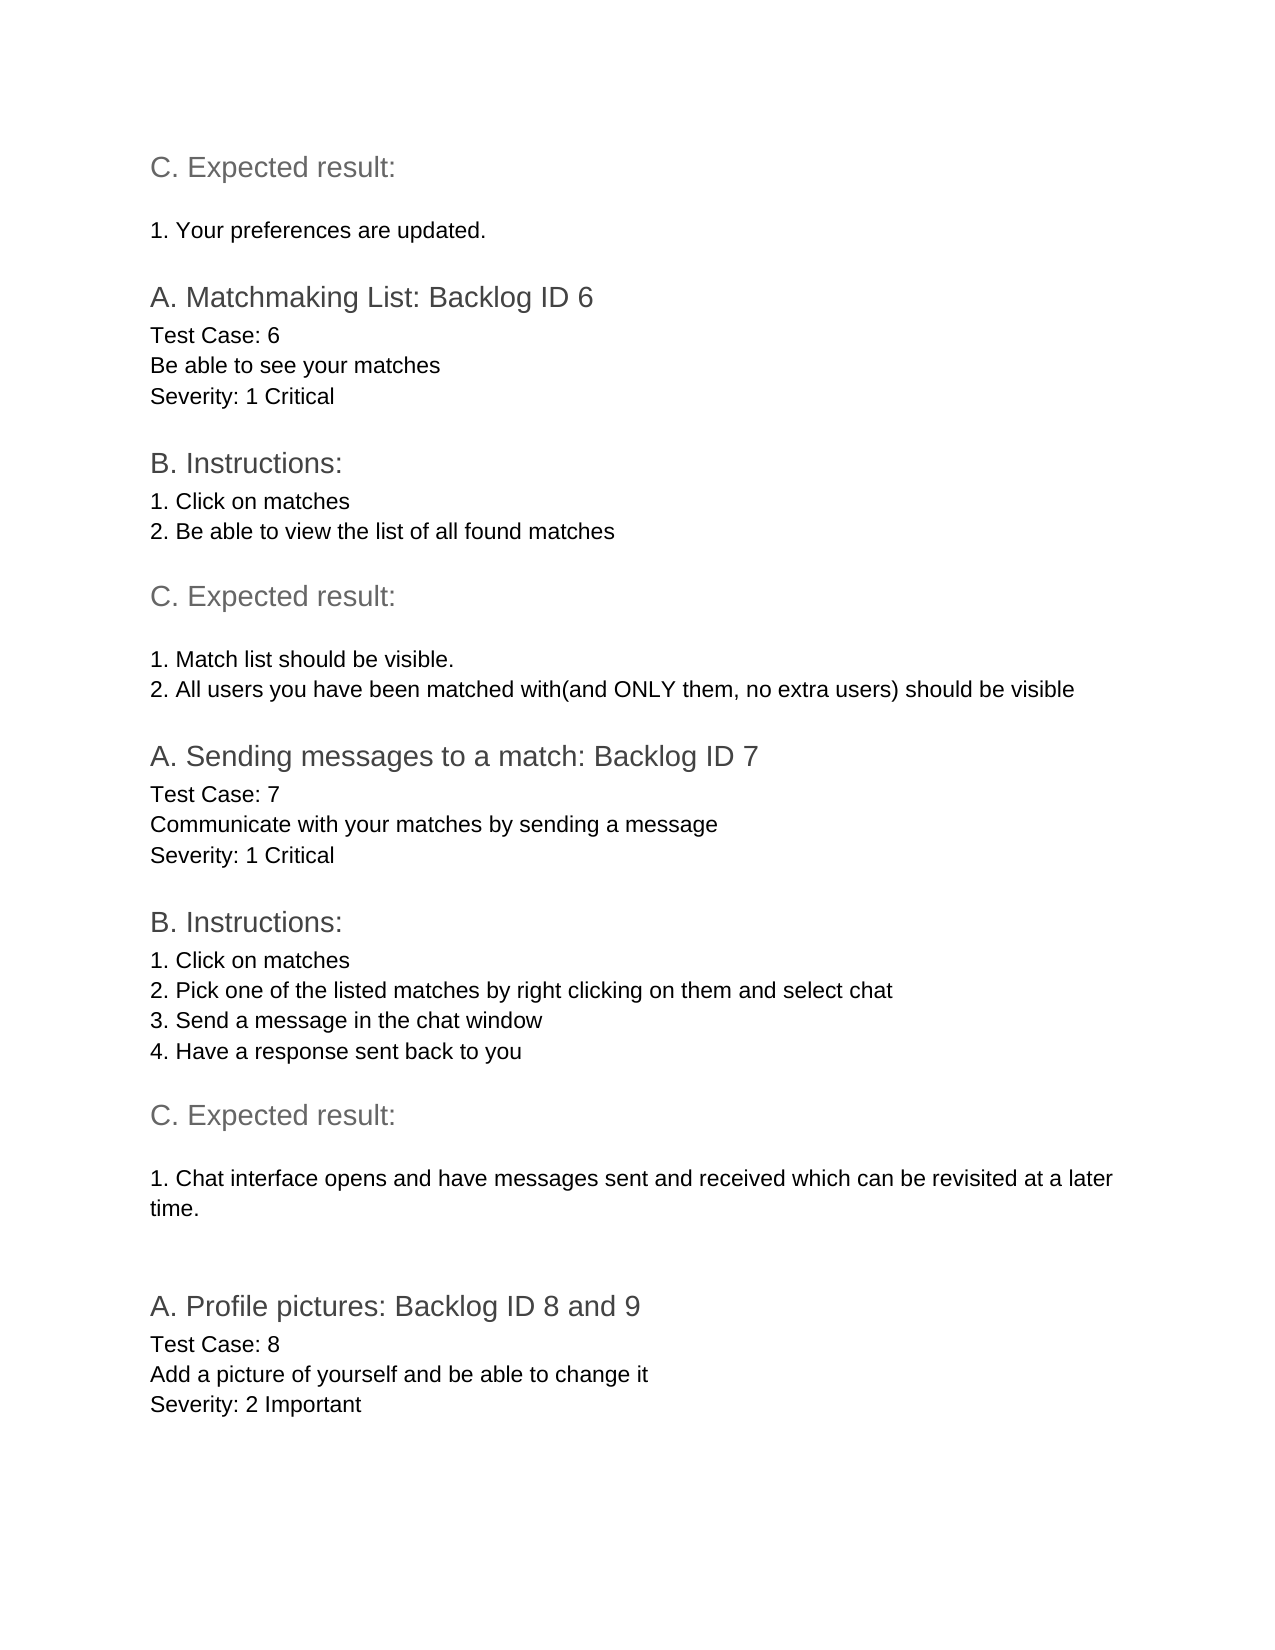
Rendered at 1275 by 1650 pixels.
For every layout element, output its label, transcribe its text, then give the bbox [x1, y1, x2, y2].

text 1. Chat interface opens and have messages sent and received which can be revisited at a later time. [150, 1165, 1125, 1222]
text Severity: 1 Critical [150, 842, 1125, 868]
subtitle C. Expected result: [150, 150, 1125, 183]
text Severity: 2 Important [150, 1391, 1125, 1418]
text 1. Click on matches [150, 488, 1125, 514]
subtitle A. Sending messages to a match: Backlog ID 7 [150, 739, 1125, 773]
text Test Case: 7 [150, 781, 1125, 808]
text Severity: 1 Critical [150, 383, 1125, 409]
text 4. Have a response sent back to you [150, 1038, 1125, 1064]
subtitle A. Matchmaking List: Backlog ID 6 [150, 280, 1125, 314]
text 2. Pick one of the listed matches by right clicking on them and select chat [150, 977, 1125, 1004]
subtitle A. Profile pictures: Backlog ID 8 and 9 [150, 1289, 1125, 1322]
text 1. Click on matches [150, 947, 1125, 973]
subtitle B. Instructions: [150, 905, 1125, 939]
subtitle B. Instructions: [150, 446, 1125, 480]
text 1. Match list should be visible. [150, 646, 1125, 672]
text Test Case: 8 [150, 1331, 1125, 1357]
text 2. Be able to view the list of all found matches [150, 518, 1125, 545]
text Add a picture of yourself and be able to change it [150, 1361, 1125, 1387]
text Be able to see your matches [150, 352, 1125, 379]
text 2. All users you have been matched with(and ONLY them, no extra users) should be visible [150, 676, 1125, 702]
subtitle C. Expected result: [150, 1098, 1125, 1132]
subtitle C. Expected result: [150, 579, 1125, 612]
text 1. Your preferences are updated. [150, 217, 1125, 243]
text Test Case: 6 [150, 322, 1125, 349]
text Communicate with your matches by sending a message [150, 811, 1125, 838]
text 3. Send a message in the chat window [150, 1007, 1125, 1034]
